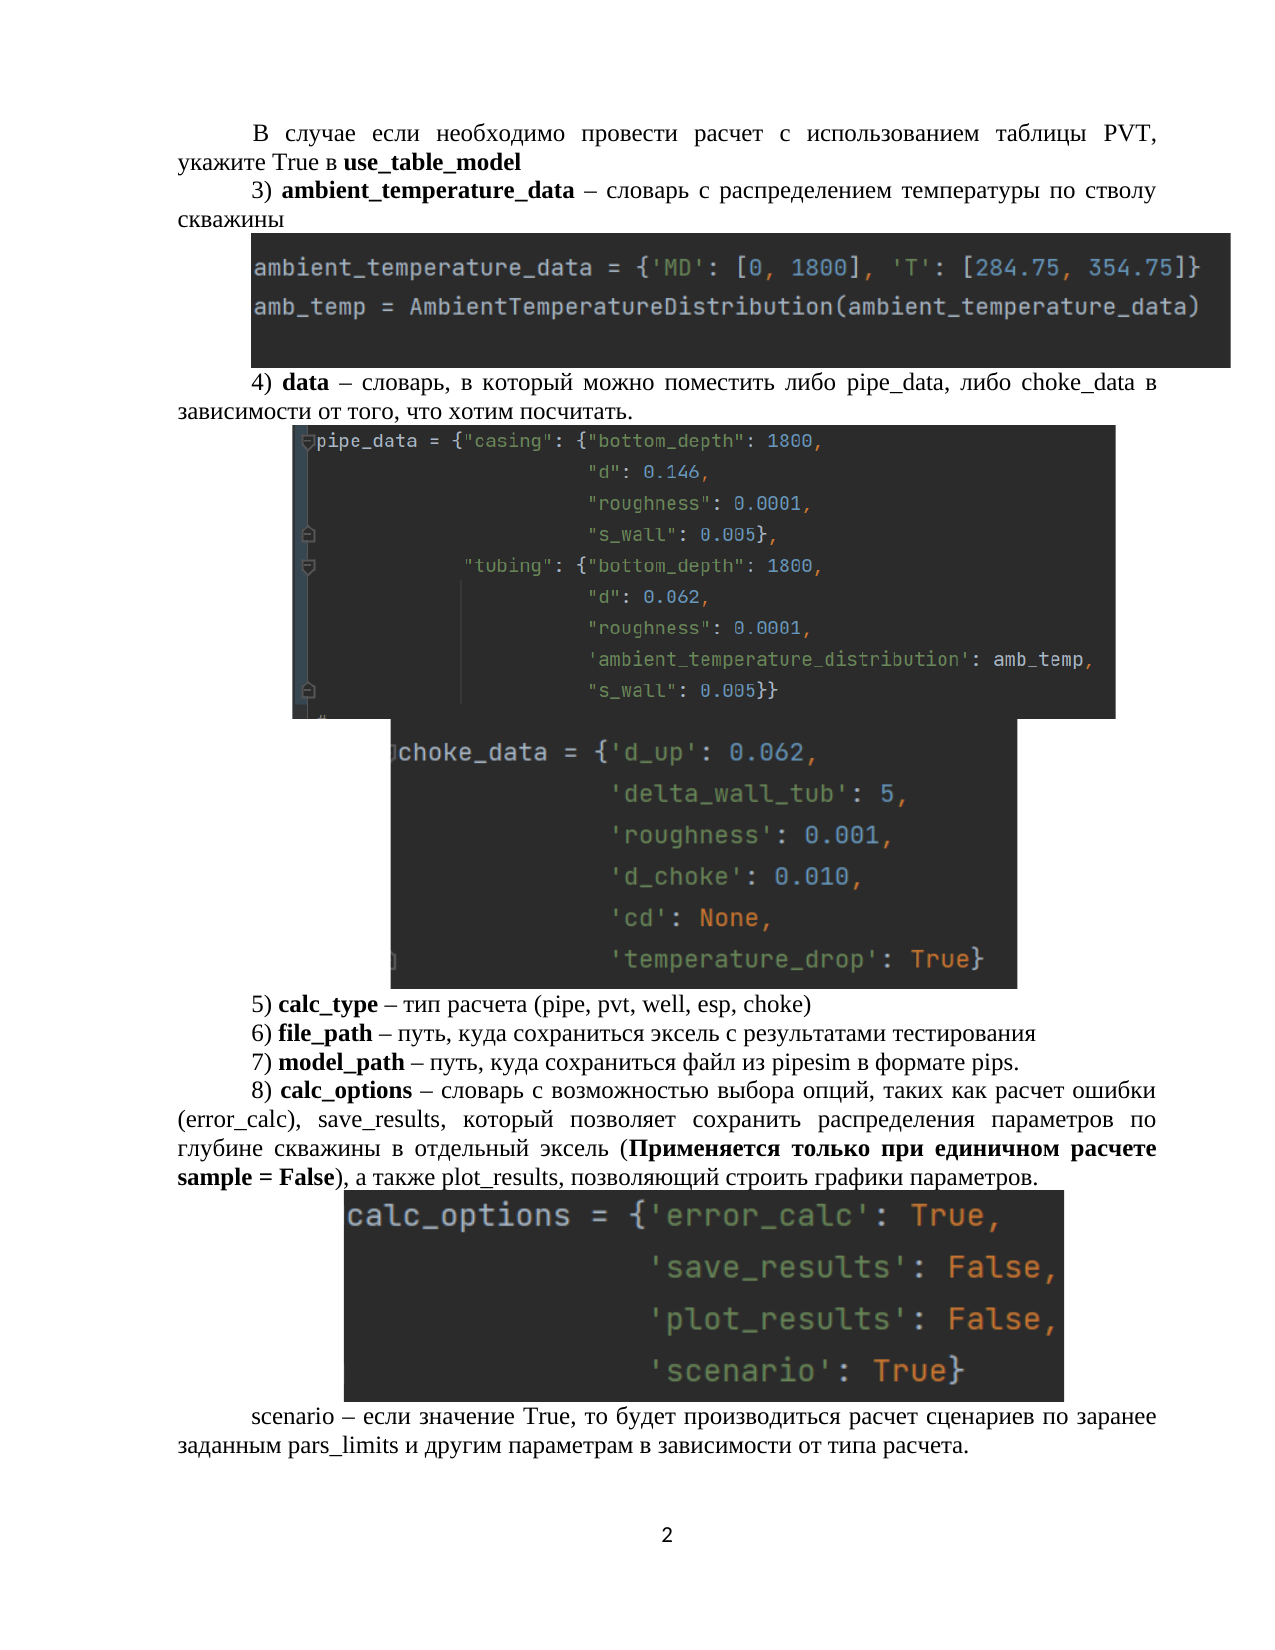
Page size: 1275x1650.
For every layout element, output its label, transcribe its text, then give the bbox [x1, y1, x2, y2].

text 5) calc_type – тип расчета (pipe, pvt, well, esp, choke) [177, 989, 1157, 1018]
picture [251, 233, 1231, 368]
text scenario – если значение True, то будет производиться расчет сценариев по заранее заданным pars_limits и другим параметрам в зависимости от типа расчета. [177, 1401, 1157, 1459]
text В случае если необходимо провести расчет с использованием таблицы PVT, укажите True в use_table_model [177, 118, 1157, 176]
text 4) data – словарь, в который можно поместить либо pipe_data, либо choke_data в зависимости от того, что хотим посчитать. [177, 367, 1157, 425]
text 7) model_path – путь, куда сохраниться файл из pipesim в формате pips. [177, 1047, 1157, 1075]
text 6) file_path – путь, куда сохраниться эксель с результатами тестирования [177, 1018, 1157, 1047]
text 3) ambient_temperature_data – словарь с распределением температуры по стволу скважины [177, 176, 1157, 233]
picture [292, 425, 1116, 989]
picture [343, 1190, 1065, 1402]
